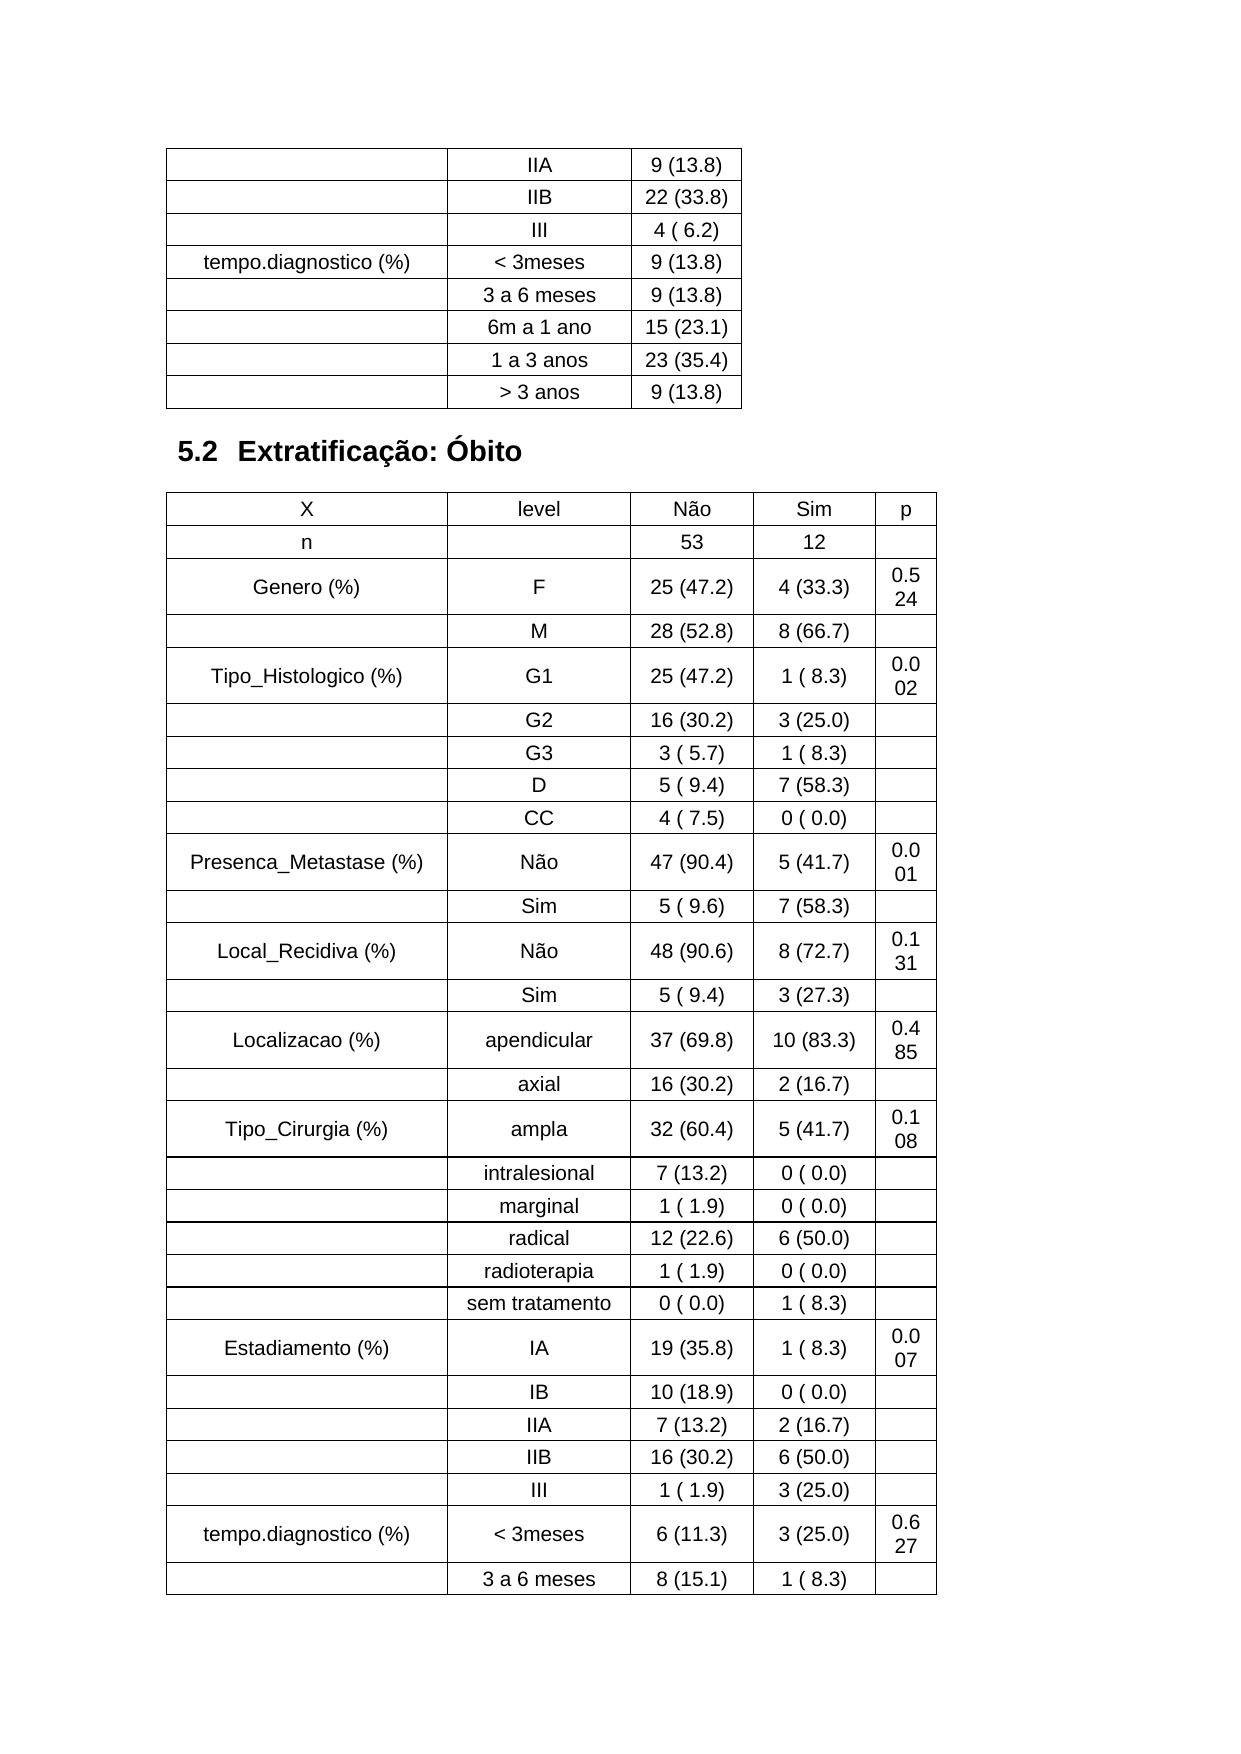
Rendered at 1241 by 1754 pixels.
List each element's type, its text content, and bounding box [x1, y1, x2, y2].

table_cell [167, 1069, 447, 1100]
table_cell [167, 1409, 447, 1440]
table_cell 4 ( 6.2) [632, 214, 741, 245]
table_cell 3 (25.0) [754, 1506, 875, 1562]
table_cell 0.485 [876, 1012, 936, 1067]
table_cell [876, 1190, 936, 1221]
table_cell 2 (16.7) [754, 1069, 875, 1100]
table_cell [876, 1069, 936, 1100]
table_cell 8 (66.7) [754, 615, 875, 647]
table_cell [167, 214, 447, 245]
table_cell [167, 737, 447, 768]
table_cell 19 (35.8) [631, 1320, 753, 1375]
table_cell [876, 1288, 936, 1319]
table_cell 5 ( 9.4) [631, 769, 753, 801]
table_cell Localizacao (%) [167, 1012, 447, 1067]
table_cell [876, 1376, 936, 1408]
table_cell 10 (83.3) [754, 1012, 875, 1067]
table_cell [876, 737, 936, 768]
table_header Sim [754, 493, 875, 525]
table_cell 3 a 6 meses [448, 279, 631, 310]
table_cell F [448, 559, 630, 614]
table_cell [876, 615, 936, 647]
table_cell 23 (35.4) [632, 344, 741, 375]
table_cell sem tratamento [448, 1288, 630, 1319]
table_cell [167, 704, 447, 736]
table_cell apendicular [448, 1012, 630, 1067]
table_cell 53 [631, 526, 753, 558]
table_cell 1 ( 8.3) [754, 648, 875, 703]
table_cell 2 (16.7) [754, 1409, 875, 1440]
table_cell 1 ( 8.3) [754, 1288, 875, 1319]
table_cell 16 (30.2) [631, 1069, 753, 1100]
table_cell [167, 1223, 447, 1254]
table_cell 0 ( 0.0) [754, 1376, 875, 1408]
table_cell 0 ( 0.0) [754, 1255, 875, 1286]
table_cell [876, 1563, 936, 1594]
table_cell [876, 769, 936, 801]
table_cell 4 ( 7.5) [631, 802, 753, 833]
table_cell CC [448, 802, 630, 833]
table_cell 5 ( 9.4) [631, 980, 753, 1011]
table_cell Não [448, 834, 630, 889]
table_cell 47 (90.4) [631, 834, 753, 889]
table_cell 48 (90.6) [631, 923, 753, 978]
table_cell [876, 1474, 936, 1505]
table_cell [167, 181, 447, 213]
table_cell n [167, 526, 447, 558]
table_cell [167, 1255, 447, 1286]
table_cell [448, 526, 630, 558]
table_cell 3 (25.0) [754, 704, 875, 736]
table_cell III [448, 1474, 630, 1505]
table_cell 3 (25.0) [754, 1474, 875, 1505]
table_header X [167, 493, 447, 525]
table_cell 6 (11.3) [631, 1506, 753, 1562]
table_header p [876, 493, 936, 525]
table_cell radical [448, 1223, 630, 1254]
table_cell Genero (%) [167, 559, 447, 614]
table_cell [167, 279, 447, 310]
table_cell 1 ( 1.9) [631, 1190, 753, 1221]
table_cell Tipo_Cirurgia (%) [167, 1101, 447, 1156]
table_cell 1 ( 8.3) [754, 1563, 875, 1594]
table_cell 1 ( 1.9) [631, 1255, 753, 1286]
table_cell [876, 980, 936, 1011]
table_cell Tipo_Histologico (%) [167, 648, 447, 703]
table_cell III [448, 214, 631, 245]
table_cell 10 (18.9) [631, 1376, 753, 1408]
table_cell IIA [448, 149, 631, 180]
table_cell 1 ( 8.3) [754, 737, 875, 768]
table_cell 0 ( 0.0) [754, 1190, 875, 1221]
table_cell 9 (13.8) [632, 279, 741, 310]
table_cell 16 (30.2) [631, 704, 753, 736]
table_cell 9 (13.8) [632, 149, 741, 180]
table_cell 9 (13.8) [632, 246, 741, 278]
table_cell 5 (41.7) [754, 834, 875, 889]
table_cell [167, 802, 447, 833]
table_cell [167, 1441, 447, 1473]
table_cell M [448, 615, 630, 647]
table_cell [167, 311, 447, 343]
table_cell [167, 149, 447, 180]
table_cell IIB [448, 1441, 630, 1473]
table_cell 7 (58.3) [754, 891, 875, 922]
table_cell [876, 891, 936, 922]
table_cell 8 (15.1) [631, 1563, 753, 1594]
table_header level [448, 493, 630, 525]
table_cell 32 (60.4) [631, 1101, 753, 1156]
table_cell 0.131 [876, 923, 936, 978]
table_cell 9 (13.8) [632, 376, 741, 408]
table_cell 6m a 1 ano [448, 311, 631, 343]
table_cell tempo.diagnostico (%) [167, 1506, 447, 1562]
table_cell intralesional [448, 1158, 630, 1189]
table_cell 25 (47.2) [631, 648, 753, 703]
table_cell 37 (69.8) [631, 1012, 753, 1067]
table_cell [167, 376, 447, 408]
table_cell 5 ( 9.6) [631, 891, 753, 922]
table_cell 0 ( 0.0) [754, 1158, 875, 1189]
table_cell 0.001 [876, 834, 936, 889]
table_cell Estadiamento (%) [167, 1320, 447, 1375]
table_cell 12 (22.6) [631, 1223, 753, 1254]
table_cell D [448, 769, 630, 801]
table_cell [167, 615, 447, 647]
table_cell tempo.diagnostico (%) [167, 246, 447, 278]
table_cell [167, 344, 447, 375]
table_cell [876, 1441, 936, 1473]
table_cell Presenca_Metastase (%) [167, 834, 447, 889]
table_cell < 3meses [448, 1506, 630, 1562]
table_cell [167, 769, 447, 801]
table_cell radioterapia [448, 1255, 630, 1286]
table_cell [876, 526, 936, 558]
table_cell [876, 1158, 936, 1189]
table_cell [167, 1376, 447, 1408]
table_cell [167, 980, 447, 1011]
table_cell [167, 1288, 447, 1319]
table_cell 16 (30.2) [631, 1441, 753, 1473]
table_cell [876, 704, 936, 736]
table_cell 1 a 3 anos [448, 344, 631, 375]
table_cell 6 (50.0) [754, 1441, 875, 1473]
table_cell [876, 1409, 936, 1440]
table_cell 0.108 [876, 1101, 936, 1156]
table_cell marginal [448, 1190, 630, 1221]
table_cell IA [448, 1320, 630, 1375]
table_cell IIA [448, 1409, 630, 1440]
table_cell ampla [448, 1101, 630, 1156]
table_cell 25 (47.2) [631, 559, 753, 614]
table_cell Sim [448, 980, 630, 1011]
table_cell < 3meses [448, 246, 631, 278]
table_cell [167, 1563, 447, 1594]
table_cell 0.627 [876, 1506, 936, 1562]
table_cell 1 ( 8.3) [754, 1320, 875, 1375]
table_cell 0.002 [876, 648, 936, 703]
table_cell 5 (41.7) [754, 1101, 875, 1156]
table_cell [167, 1190, 447, 1221]
table_cell 12 [754, 526, 875, 558]
table_header Não [631, 493, 753, 525]
table_cell [876, 1255, 936, 1286]
table_cell 6 (50.0) [754, 1223, 875, 1254]
table_cell IB [448, 1376, 630, 1408]
table_cell [876, 802, 936, 833]
table_cell 0 ( 0.0) [631, 1288, 753, 1319]
table_cell 7 (58.3) [754, 769, 875, 801]
table_cell 1 ( 1.9) [631, 1474, 753, 1505]
table_cell 8 (72.7) [754, 923, 875, 978]
table_cell Sim [448, 891, 630, 922]
table_cell [167, 891, 447, 922]
table_cell G2 [448, 704, 630, 736]
table_cell [167, 1158, 447, 1189]
table_cell 7 (13.2) [631, 1158, 753, 1189]
subtitle Extratificação: Óbito [177, 434, 1063, 467]
table_cell 3 a 6 meses [448, 1563, 630, 1594]
table_cell Não [448, 923, 630, 978]
table_cell G3 [448, 737, 630, 768]
table_cell 28 (52.8) [631, 615, 753, 647]
table_cell 22 (33.8) [632, 181, 741, 213]
table_cell [876, 1223, 936, 1254]
table_cell axial [448, 1069, 630, 1100]
table_cell 0.007 [876, 1320, 936, 1375]
table_cell IIB [448, 181, 631, 213]
table_cell 15 (23.1) [632, 311, 741, 343]
table_cell 3 (27.3) [754, 980, 875, 1011]
table_cell 3 ( 5.7) [631, 737, 753, 768]
table_cell 0.524 [876, 559, 936, 614]
table_cell 4 (33.3) [754, 559, 875, 614]
table_cell > 3 anos [448, 376, 631, 408]
table_cell [167, 1474, 447, 1505]
table_cell 0 ( 0.0) [754, 802, 875, 833]
table_cell 7 (13.2) [631, 1409, 753, 1440]
table_cell Local_Recidiva (%) [167, 923, 447, 978]
table_cell G1 [448, 648, 630, 703]
